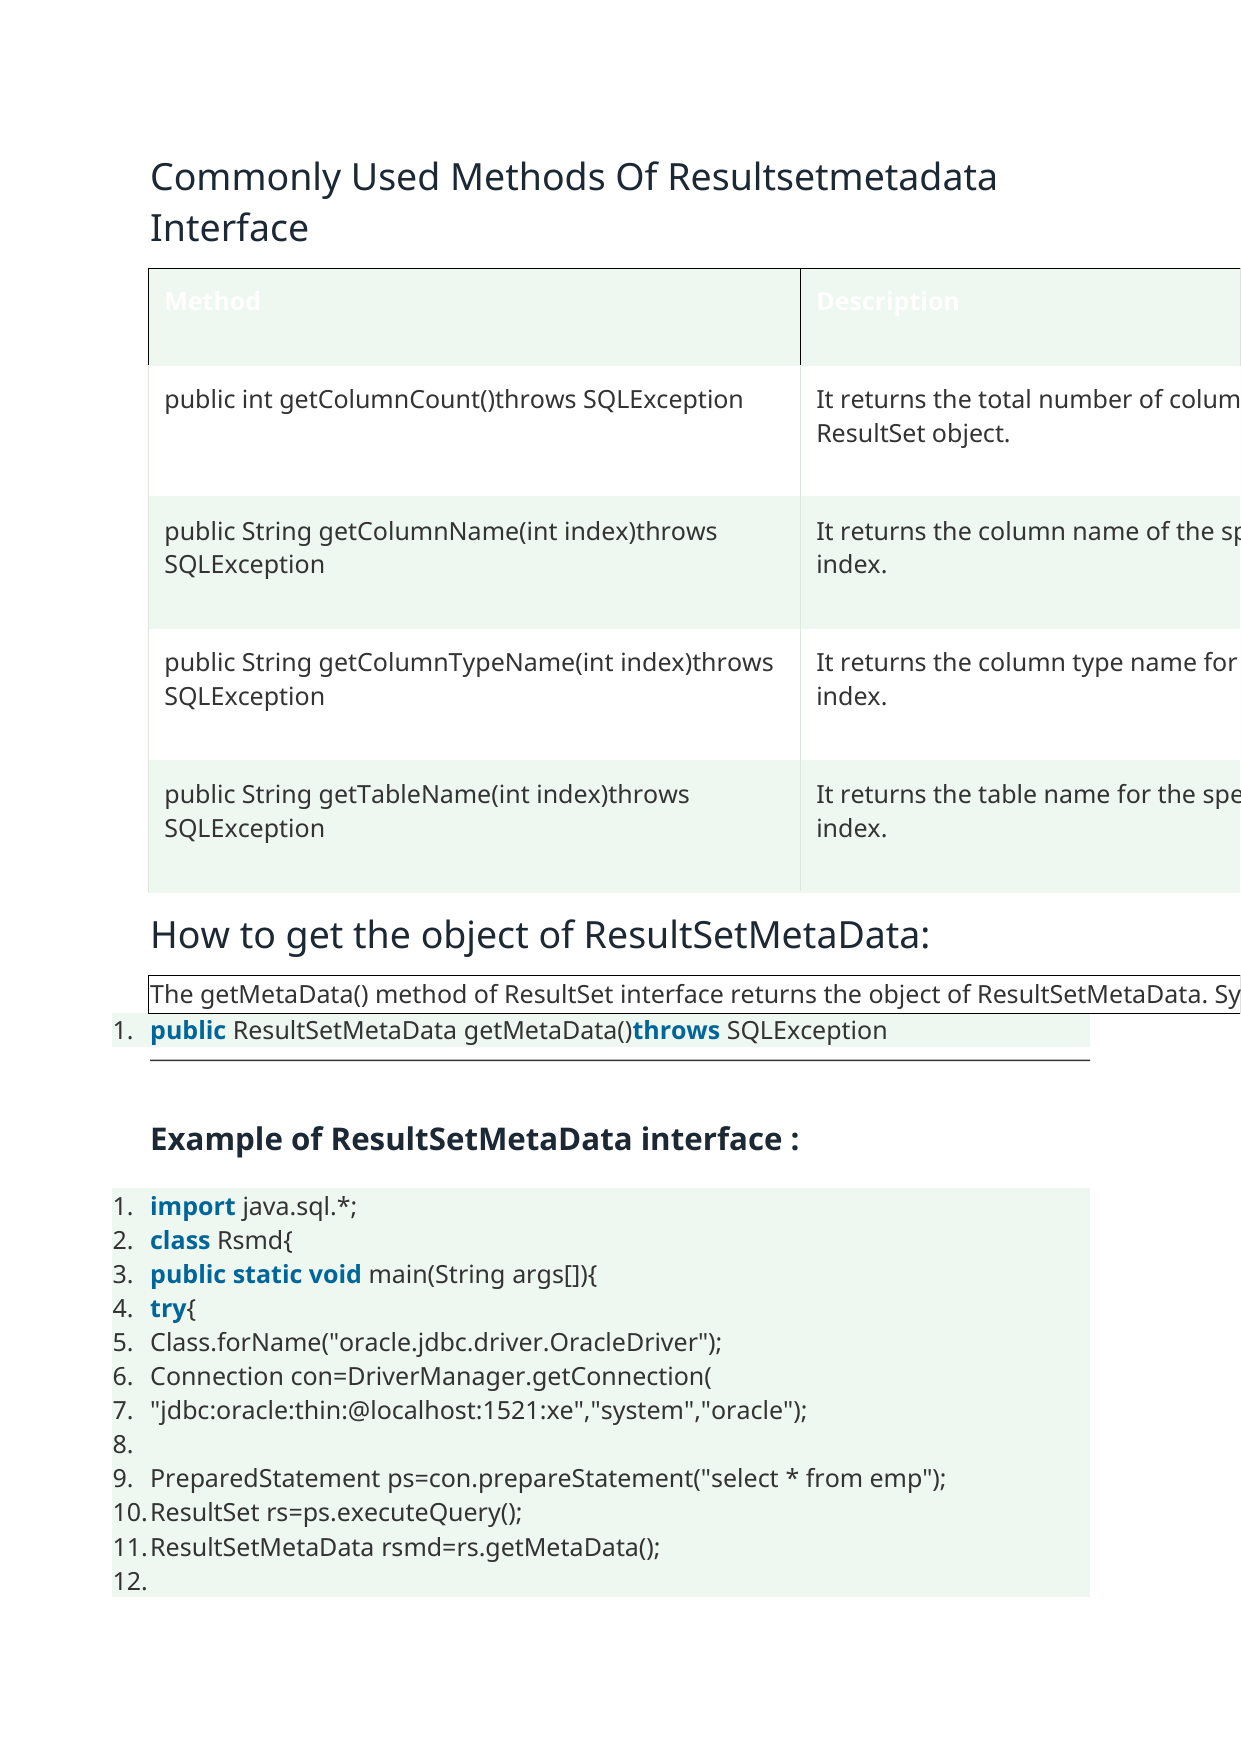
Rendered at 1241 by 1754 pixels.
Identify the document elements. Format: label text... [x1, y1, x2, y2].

table_cell It returns the total number of columns in the ResultSet object. [801, 366, 1240, 496]
table_header The getMetaData() method of ResultSet interface returns the object of ResultSetMetaData. Syntax: [149, 976, 1240, 1012]
text How to get the object of ResultSetMetaData: [150, 908, 1090, 959]
list ResultSetMetaData rsmd=rs.getMetaData(); [112, 1529, 1090, 1563]
text Example of ResultSetMetaData interface : [150, 1117, 1090, 1159]
table_cell It returns the column name of the specified column index. [801, 498, 1240, 628]
list "jdbc:oracle:thin:@localhost:1521:xe","system","oracle"); [112, 1393, 1090, 1427]
table_cell public int getColumnCount()throws SQLException [149, 366, 800, 496]
table_cell public String getTableName(int index)throws SQLException [149, 761, 800, 891]
list import java.sql.*; [112, 1188, 1090, 1223]
list Connection con=DriverManager.getConnection( [112, 1359, 1090, 1393]
list public ResultSetMetaData getMetaData()throws SQLException [112, 1013, 1090, 1047]
table_header Method [149, 269, 800, 365]
list ResultSet rs=ps.executeQuery(); [112, 1495, 1090, 1529]
list Class.forName("oracle.jdbc.driver.OracleDriver"); [112, 1325, 1090, 1359]
table_cell It returns the table name for the specified column index. [801, 761, 1240, 891]
table_header Description [801, 269, 1240, 365]
text Commonly Used Methods Of Resultsetmetadata Interface [150, 150, 1090, 252]
list try{ [112, 1291, 1090, 1325]
table_cell public String getColumnName(int index)throws SQLException [149, 498, 800, 628]
table_cell public String getColumnTypeName(int index)throws SQLException [149, 629, 800, 760]
table_cell It returns the column type name for the specified index. [801, 629, 1240, 760]
list public static void main(String args[]){ [112, 1257, 1090, 1291]
list class Rsmd{ [112, 1223, 1090, 1257]
list PreparedStatement ps=con.prepareStatement("select * from emp"); [112, 1461, 1090, 1495]
